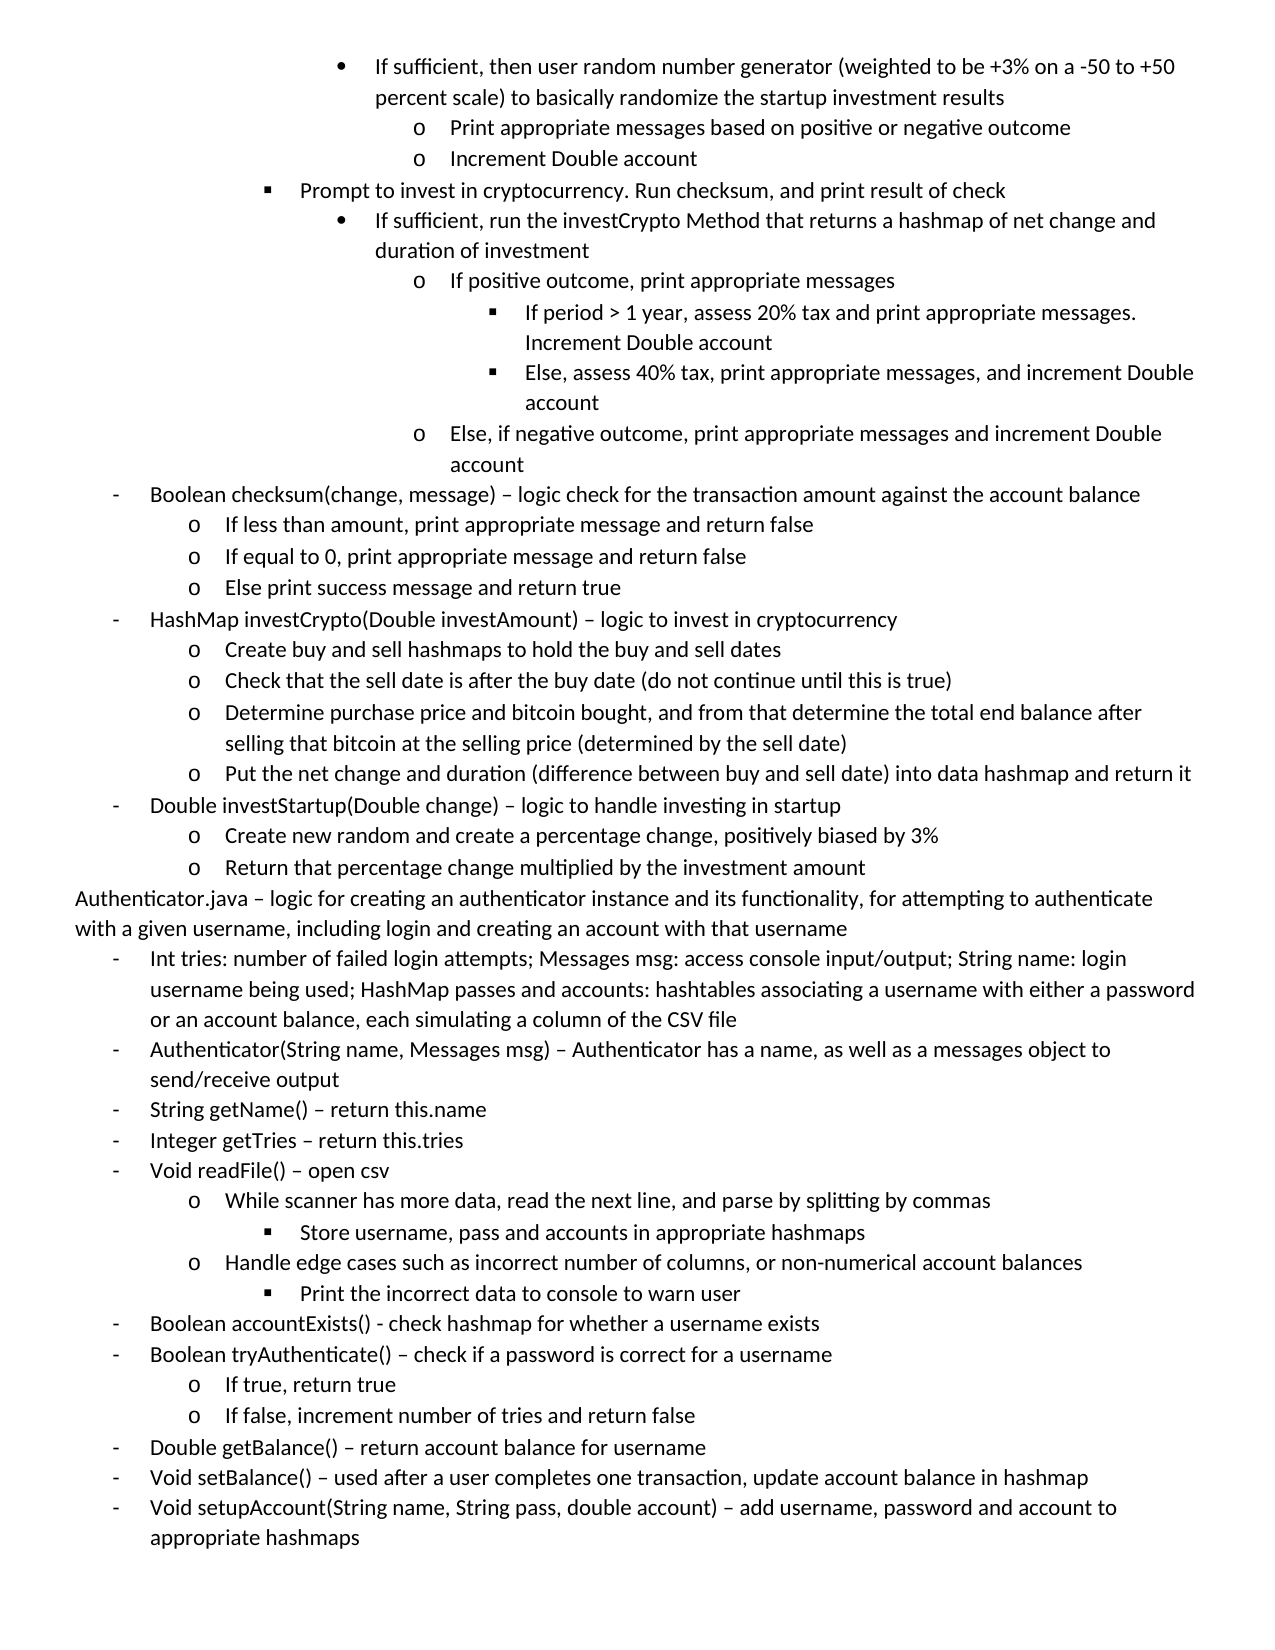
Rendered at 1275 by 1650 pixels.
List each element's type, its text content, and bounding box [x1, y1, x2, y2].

list Double getBalance() – return account balance for username [112, 1433, 1200, 1461]
list Else print success message and return true [187, 573, 1200, 603]
list Print the incorrect data to console to warn user [262, 1279, 1200, 1307]
list Authenticator(String name, Messages msg) – Authenticator has a name, as well as a messages object to send/receive output [112, 1035, 1200, 1093]
list If period > 1 year, assess 20% tax and print appropriate messages. Increment Double account [487, 298, 1200, 356]
list Int tries: number of failed login attempts; Messages msg: access console input/output; String name: login username being used; HashMap passes and accounts: hashtables associating a username with either a password or an account balance, each simulating a column of the CSV file [112, 944, 1200, 1033]
list Boolean accountExists() - check hashmap for whether a username exists [112, 1309, 1200, 1338]
list Return that percentage change multiplied by the investment amount [187, 853, 1200, 882]
list Double investStartup(Double change) – logic to handle investing in startup [112, 791, 1200, 819]
list If less than amount, print appropriate message and return false [187, 511, 1200, 540]
list If false, increment number of tries and return false [187, 1401, 1200, 1431]
list Boolean tryAuthenticate() – check if a password is correct for a username [112, 1340, 1200, 1368]
list Void setBalance() – used after a user completes one transaction, update account balance in hashmap [112, 1463, 1200, 1491]
list Else, if negative outcome, print appropriate messages and increment Double account [412, 419, 1200, 478]
list If equal to 0, print appropriate message and return false [187, 542, 1200, 571]
list Prompt to invest in cryptocurrency. Run checksum, and print result of check [262, 176, 1200, 204]
list Store username, pass and accounts in appropriate hashmaps [262, 1218, 1200, 1246]
list Void readFile() – open csv [112, 1156, 1200, 1184]
list Increment Double account [412, 144, 1200, 173]
list Print appropriate messages based on positive or negative outcome [412, 113, 1200, 142]
list String getName() – return this.name [112, 1096, 1200, 1124]
list If sufficient, run the investCrypto Method that returns a hashmap of net change and duration of investment [337, 206, 1200, 264]
list Integer getTries – return this.tries [112, 1126, 1200, 1154]
list Create buy and sell hashmaps to hold the buy and sell dates [187, 635, 1200, 664]
list If true, return true [187, 1370, 1200, 1399]
list Determine purchase price and bitcoin bought, and from that determine the total end balance after selling that bitcoin at the selling price (determined by the sell date) [187, 698, 1200, 757]
list Put the net change and duration (difference between buy and sell date) into data hashmap and return it [187, 759, 1200, 789]
list Handle edge cases such as incorrect number of columns, or non-numerical account balances [187, 1248, 1200, 1277]
list While scanner has more data, read the next line, and parse by splitting by commas [187, 1186, 1200, 1215]
list Else, assess 40% tax, print appropriate messages, and increment Double account [487, 358, 1200, 417]
list If sufficient, then user random number generator (weighted to be +3% on a -50 to +50 percent scale) to basically randomize the startup investment results [337, 52, 1200, 111]
list If positive outcome, print appropriate messages [412, 266, 1200, 296]
list Check that the sell date is after the buy date (do not continue until this is true) [187, 667, 1200, 696]
text Authenticator.java – logic for creating an authenticator instance and its functionality, for attempting to authenticate with a given username, including login and creating an account with that username [75, 884, 1200, 942]
list Boolean checksum(change, message) – logic check for the transaction amount against the account balance [112, 480, 1200, 508]
list Create new random and create a percentage change, positively biased by 3% [187, 821, 1200, 850]
list Void setupAccount(String name, String pass, double account) – add username, password and account to appropriate hashmaps [112, 1493, 1200, 1552]
list HashMap investCrypto(Double investAmount) – logic to invest in cryptocurrency [112, 605, 1200, 633]
